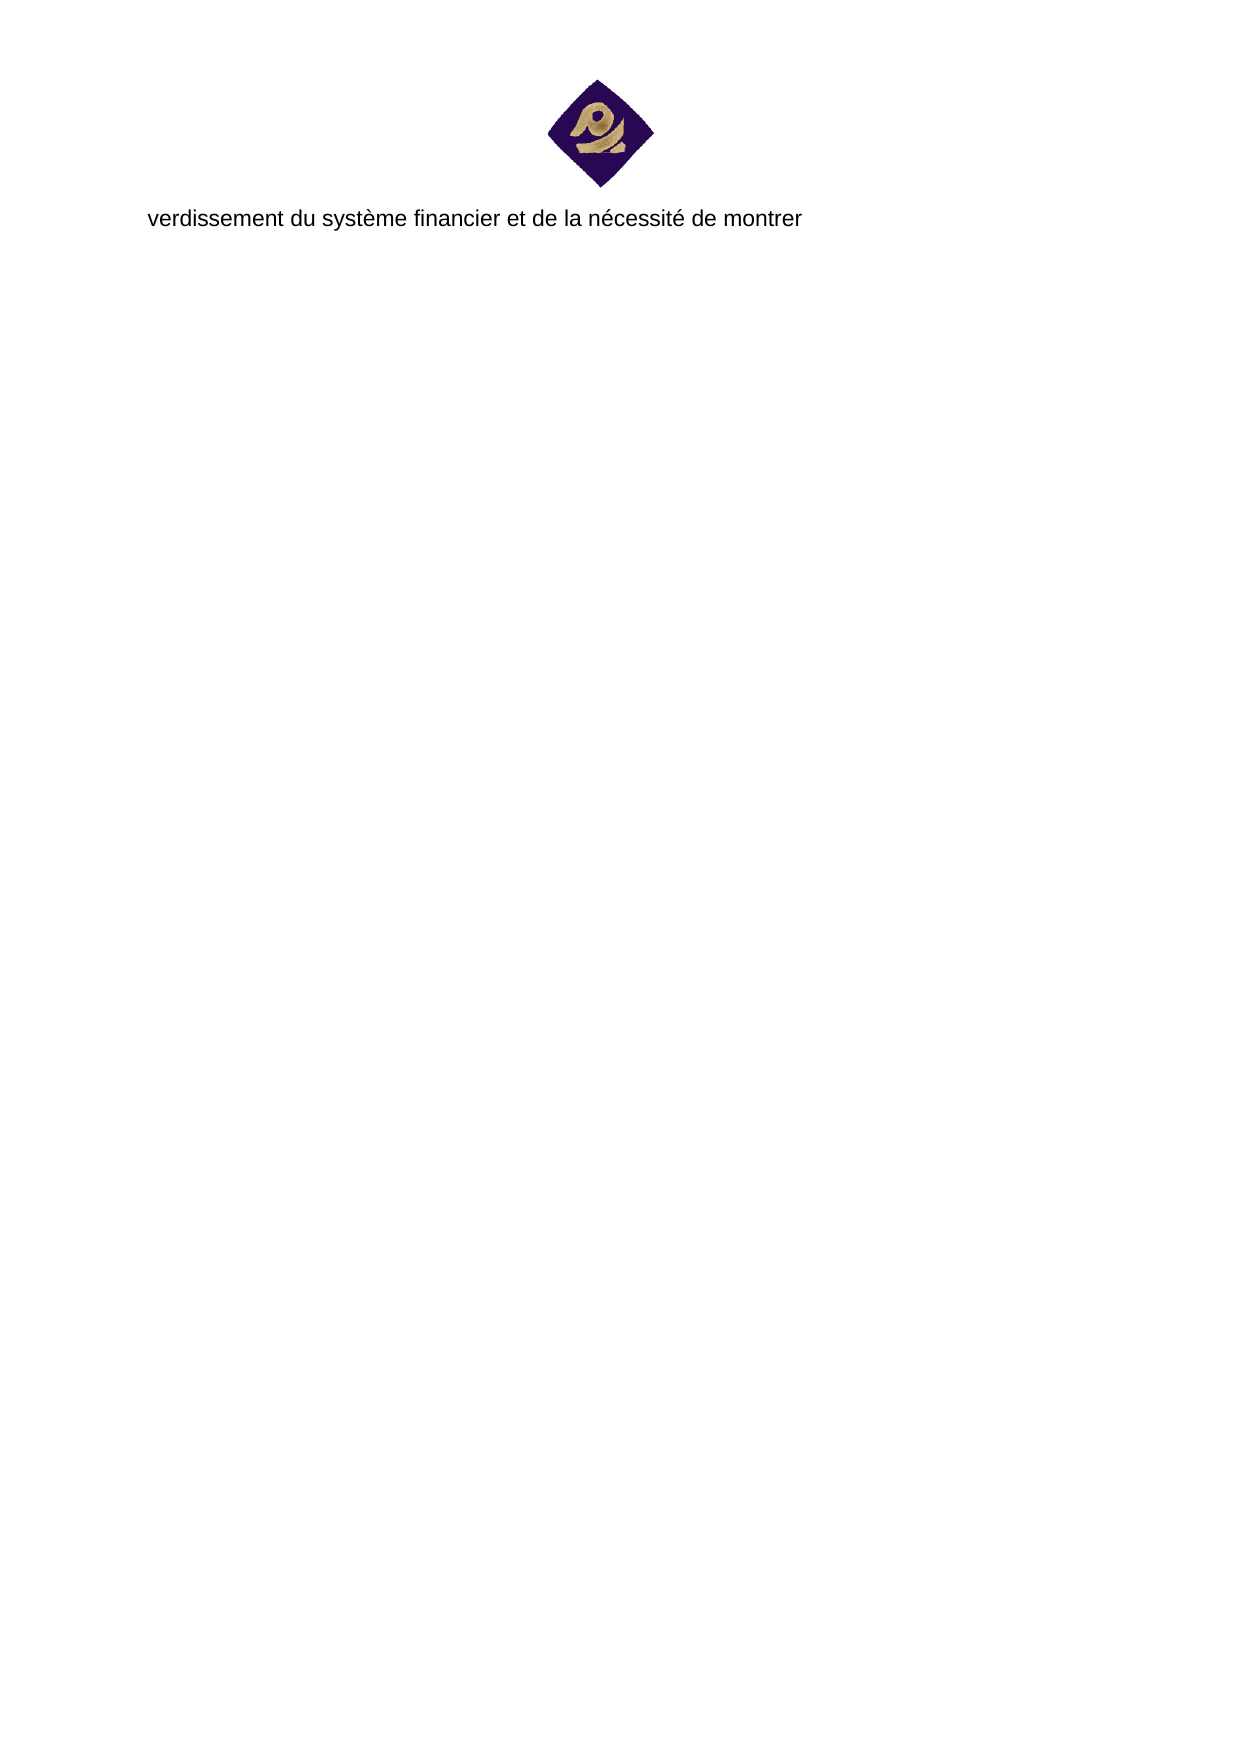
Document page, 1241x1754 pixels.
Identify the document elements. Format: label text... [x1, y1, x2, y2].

text verdissement du système financier et de la nécessité de montrer [147, 190, 1103, 235]
picture [542, 73, 661, 191]
